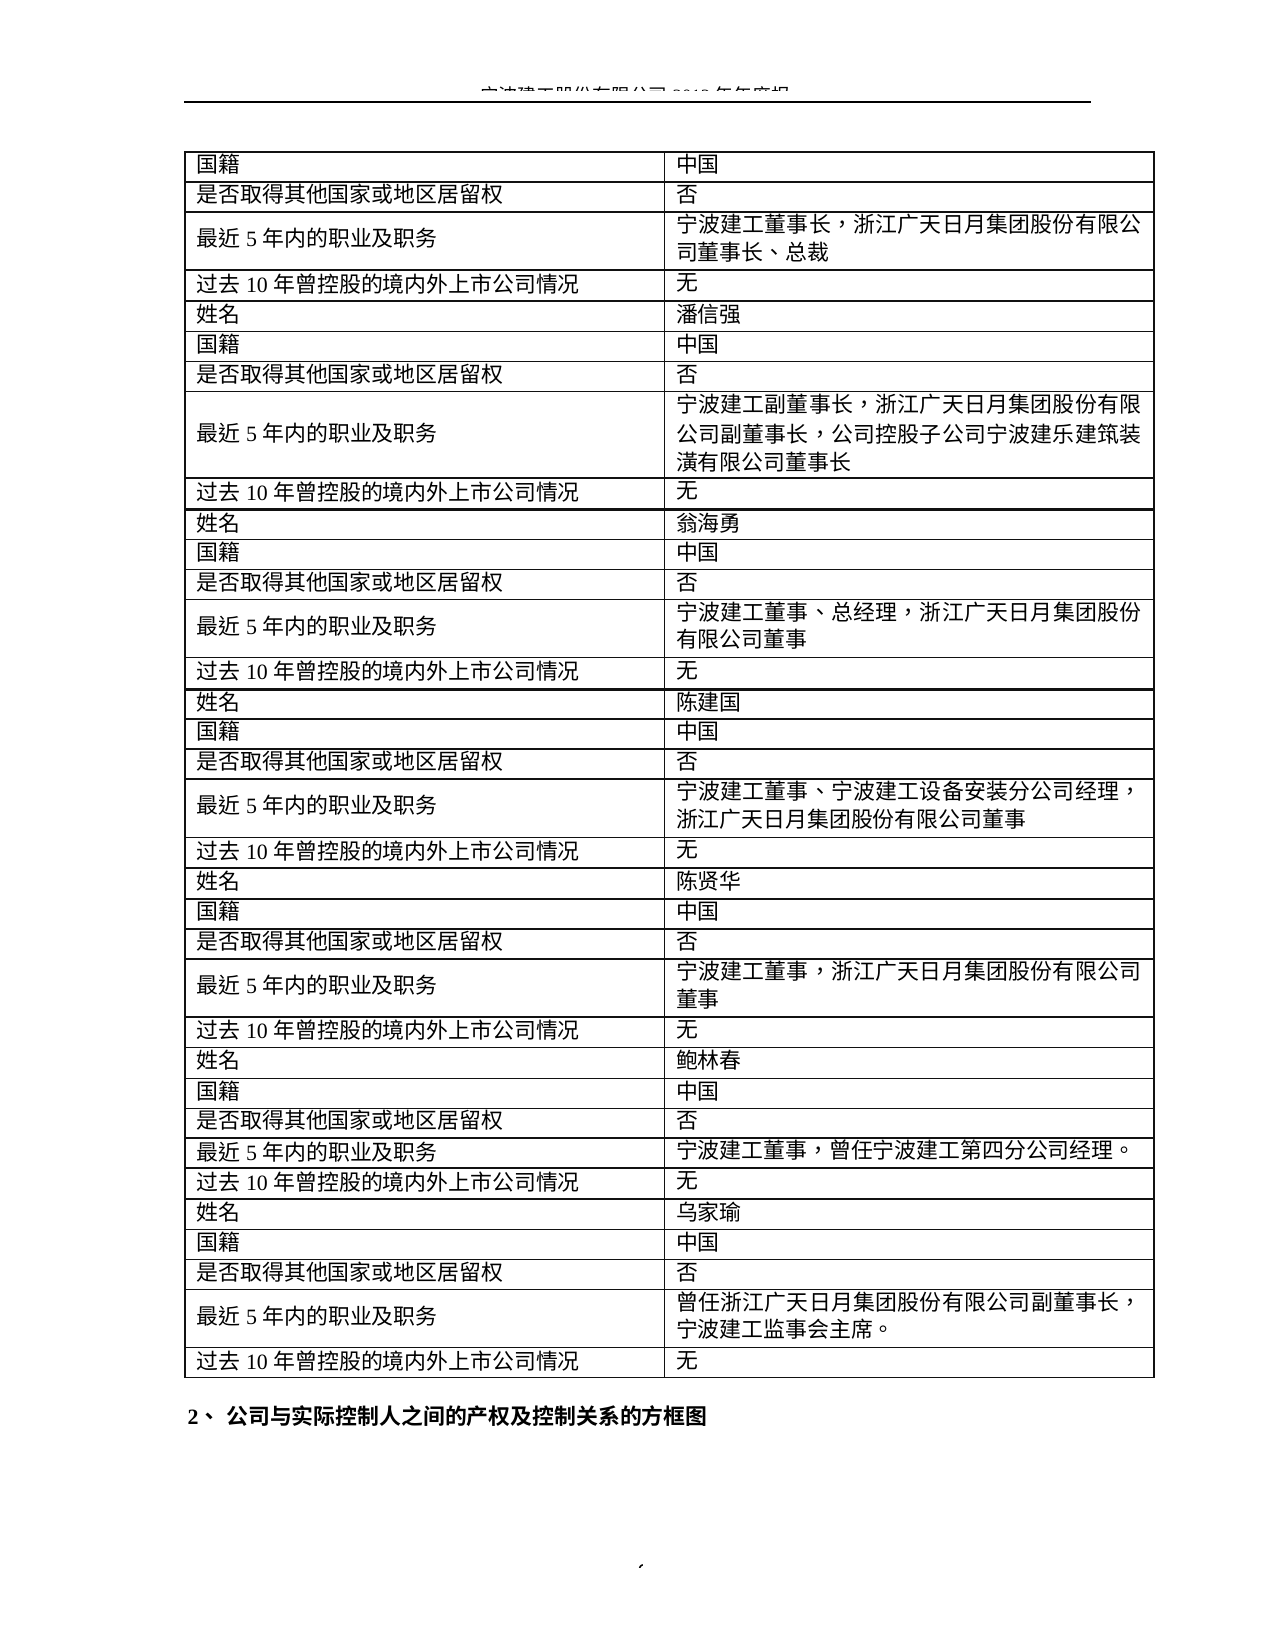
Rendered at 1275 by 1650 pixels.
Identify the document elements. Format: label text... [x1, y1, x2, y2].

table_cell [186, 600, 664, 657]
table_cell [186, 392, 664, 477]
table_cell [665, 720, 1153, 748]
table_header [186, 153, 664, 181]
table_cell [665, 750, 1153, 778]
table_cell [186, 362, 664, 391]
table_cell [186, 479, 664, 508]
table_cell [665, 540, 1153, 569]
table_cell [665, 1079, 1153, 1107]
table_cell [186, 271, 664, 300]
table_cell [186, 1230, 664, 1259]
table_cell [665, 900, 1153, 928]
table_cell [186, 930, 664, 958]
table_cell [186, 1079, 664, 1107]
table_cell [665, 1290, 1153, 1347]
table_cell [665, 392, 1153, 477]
text 2、 公司与实际控制人之间的产权及控制关系的方框图 [187, 1401, 724, 1431]
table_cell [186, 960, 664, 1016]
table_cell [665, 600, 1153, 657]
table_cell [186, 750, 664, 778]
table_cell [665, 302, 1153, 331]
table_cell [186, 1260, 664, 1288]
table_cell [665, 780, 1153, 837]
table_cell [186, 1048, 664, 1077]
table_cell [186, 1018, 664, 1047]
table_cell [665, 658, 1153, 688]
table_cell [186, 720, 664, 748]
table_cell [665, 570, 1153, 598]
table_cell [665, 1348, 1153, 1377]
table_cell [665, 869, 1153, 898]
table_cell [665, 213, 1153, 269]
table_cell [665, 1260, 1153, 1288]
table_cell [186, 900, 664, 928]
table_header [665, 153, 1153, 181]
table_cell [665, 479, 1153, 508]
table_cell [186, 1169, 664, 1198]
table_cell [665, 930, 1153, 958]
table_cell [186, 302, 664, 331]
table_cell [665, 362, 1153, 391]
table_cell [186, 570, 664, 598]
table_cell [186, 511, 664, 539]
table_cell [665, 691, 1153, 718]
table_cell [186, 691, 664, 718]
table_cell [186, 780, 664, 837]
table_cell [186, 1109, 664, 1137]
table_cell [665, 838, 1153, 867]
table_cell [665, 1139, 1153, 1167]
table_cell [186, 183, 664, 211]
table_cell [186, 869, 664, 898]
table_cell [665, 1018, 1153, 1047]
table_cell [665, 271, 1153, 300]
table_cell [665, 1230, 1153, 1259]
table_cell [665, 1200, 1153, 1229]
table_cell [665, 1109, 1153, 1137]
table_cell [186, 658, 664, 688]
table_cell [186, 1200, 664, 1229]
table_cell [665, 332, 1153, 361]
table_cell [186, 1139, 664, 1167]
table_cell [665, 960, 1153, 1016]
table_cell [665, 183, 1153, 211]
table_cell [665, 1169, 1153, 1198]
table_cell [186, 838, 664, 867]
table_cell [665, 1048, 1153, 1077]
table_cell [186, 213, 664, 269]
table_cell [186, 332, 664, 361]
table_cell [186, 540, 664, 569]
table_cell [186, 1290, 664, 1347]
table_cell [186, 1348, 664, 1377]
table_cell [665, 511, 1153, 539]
